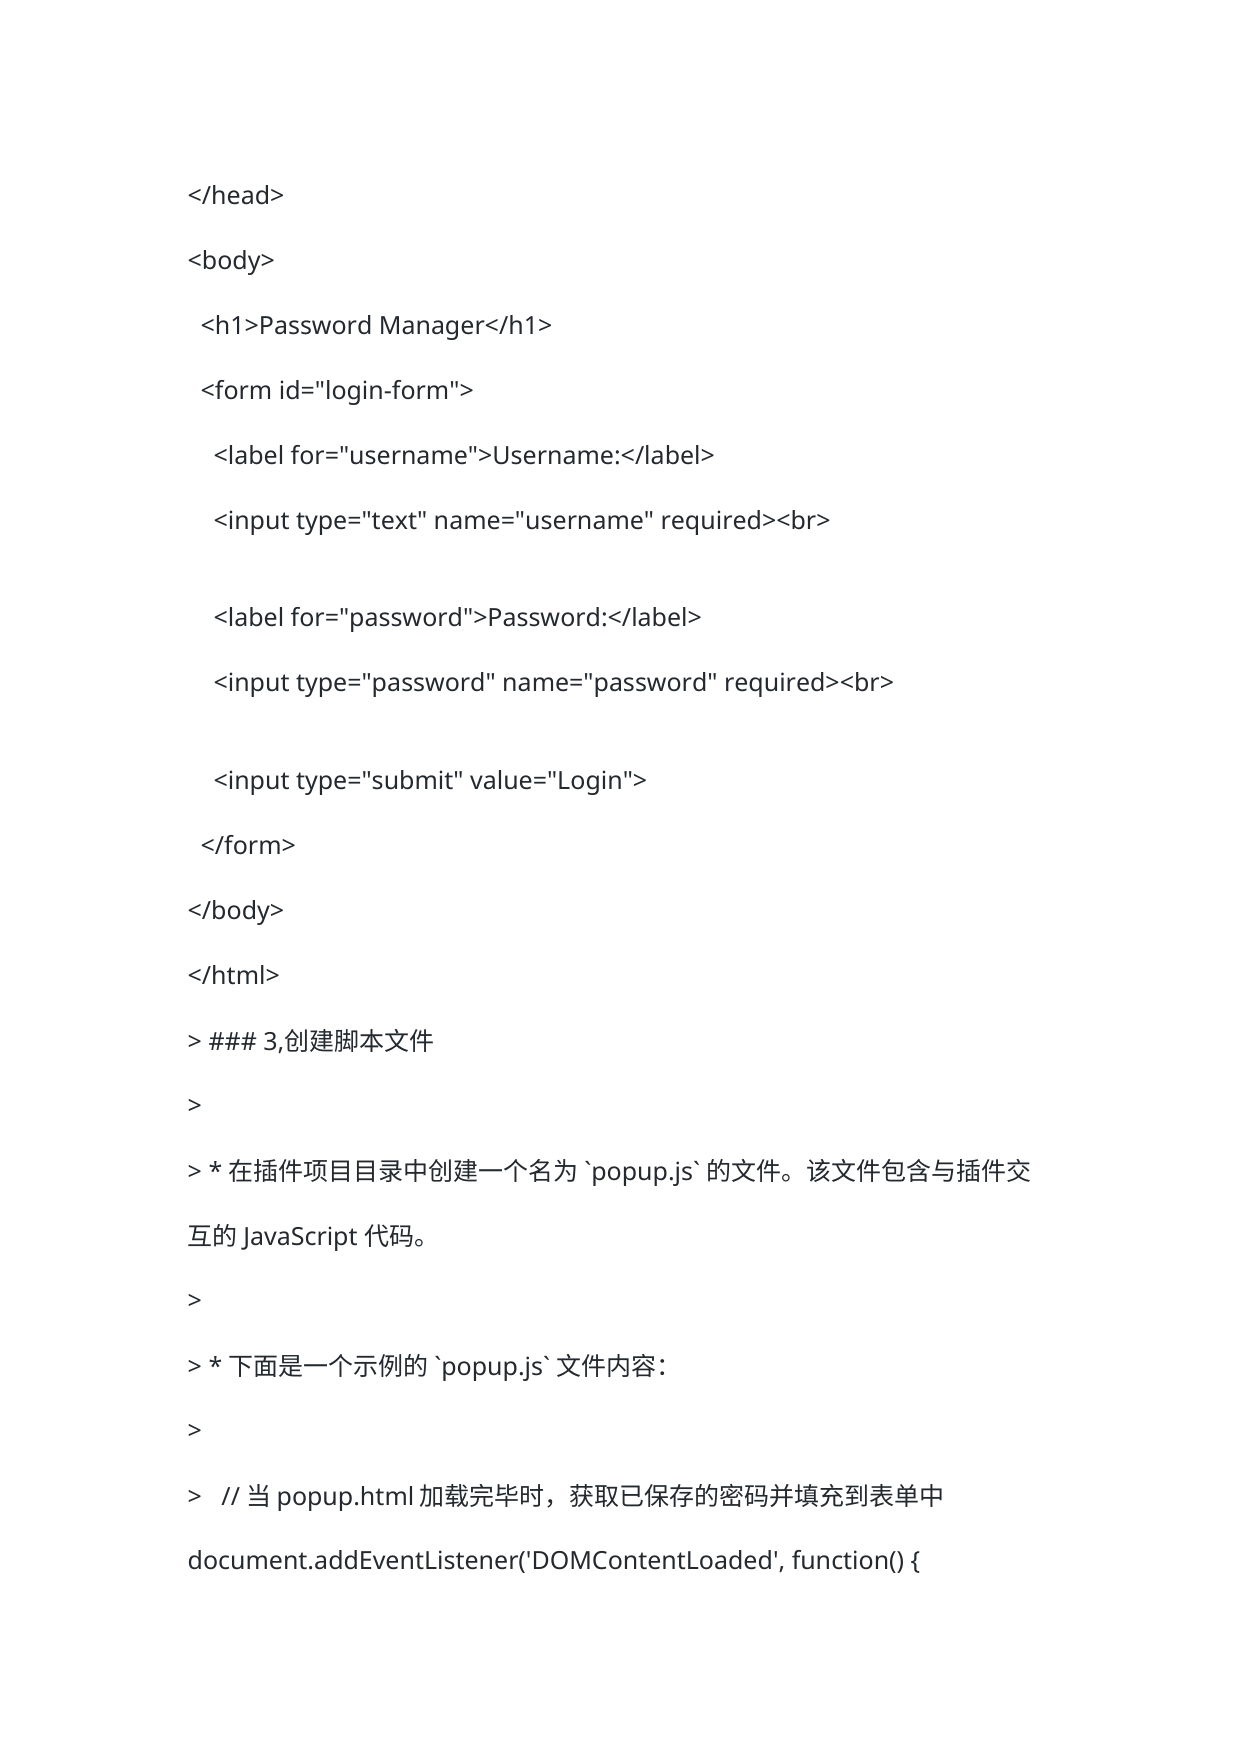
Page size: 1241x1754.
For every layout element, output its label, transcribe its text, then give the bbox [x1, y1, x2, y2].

text <h1>Password Manager</h1> [187, 292, 1053, 357]
text <input type="password" name="password" required><br> [187, 649, 1053, 714]
text > [187, 1397, 1053, 1462]
text > * 下面是一个示例的 `popup.js` 文件内容： [187, 1332, 1053, 1397]
text <form id="login-form"> [187, 357, 1053, 422]
text > [187, 1072, 1053, 1137]
text <body> [187, 227, 1053, 292]
text > // 当popup.html加载完毕时，获取已保存的密码并填充到表单中 [187, 1462, 1053, 1527]
text <label for="username">Username:</label> [187, 422, 1053, 487]
text > * 在插件项目目录中创建一个名为 `popup.js` 的文件。该文件包含与插件交互的 JavaScript 代码。 [187, 1137, 1053, 1267]
text document.addEventListener('DOMContentLoaded', function() { [187, 1527, 1053, 1592]
text </head> [187, 162, 1053, 227]
text > [187, 1267, 1053, 1332]
text <input type="submit" value="Login"> [187, 747, 1053, 812]
text </body> [187, 877, 1053, 942]
text <input type="text" name="username" required><br> [187, 487, 1053, 552]
text <label for="password">Password:</label> [187, 584, 1053, 649]
text </html> [187, 942, 1053, 1007]
text > ### 3,创建脚本文件 [187, 1007, 1053, 1072]
text </form> [187, 812, 1053, 877]
